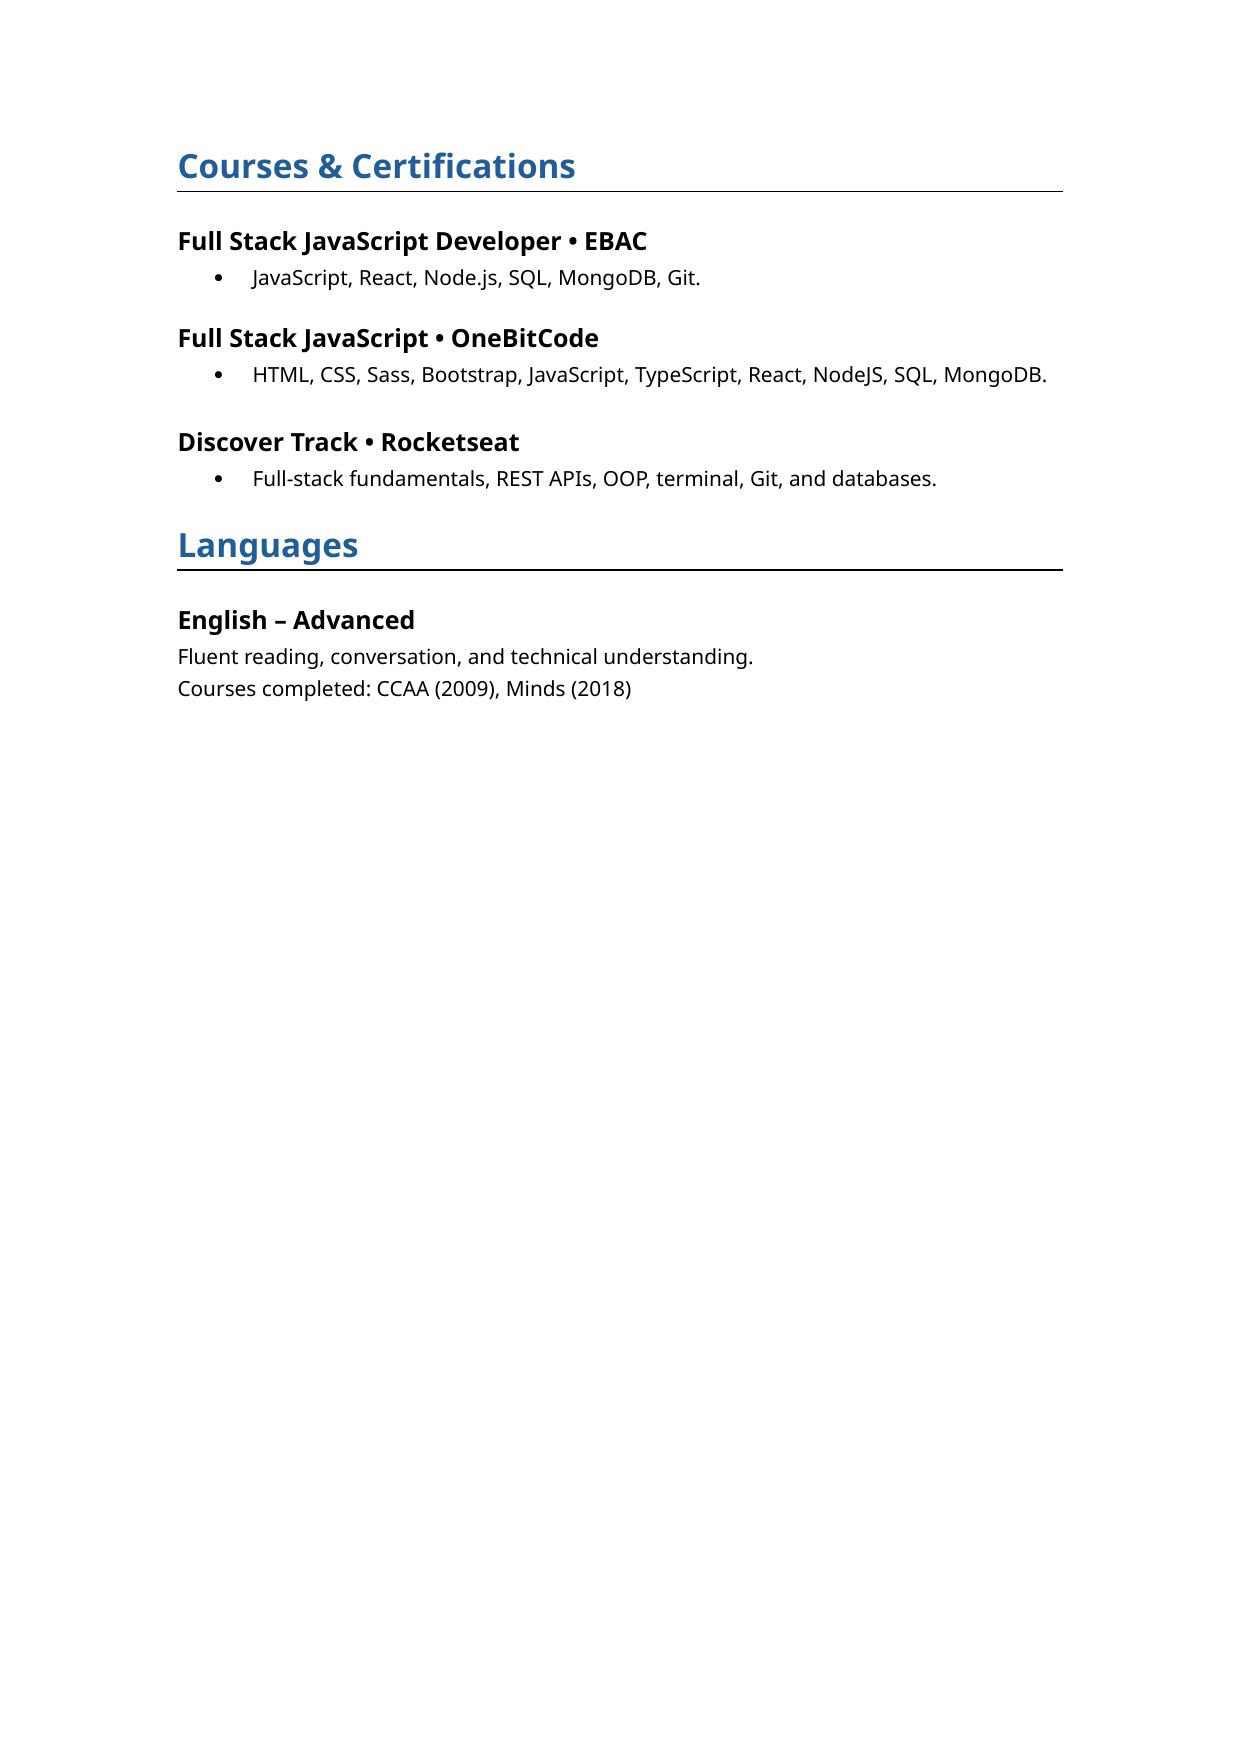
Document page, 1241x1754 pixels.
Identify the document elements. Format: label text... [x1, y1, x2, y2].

text Courses & Certifications [177, 143, 1063, 191]
text Full Stack JavaScript Developer • EBAC [177, 224, 1063, 258]
text English – Advanced [177, 603, 1063, 637]
text Languages [177, 522, 1063, 569]
text Fluent reading, conversation, and technical understanding. [177, 642, 1063, 670]
text Courses completed: CCAA (2009), Minds (2018) [177, 674, 1063, 703]
list HTML, CSS, Sass, Bootstrap, JavaScript, TypeScript, React, NodeJS, SQL, MongoDB. [215, 360, 1063, 388]
list JavaScript, React, Node.js, SQL, MongoDB, Git. [215, 263, 1063, 292]
text Full Stack JavaScript • OneBitCode [177, 321, 1063, 355]
text Discover Track • Rocketseat [177, 425, 1063, 459]
list Full-stack fundamentals, REST APIs, OOP, terminal, Git, and databases. [215, 464, 1063, 493]
